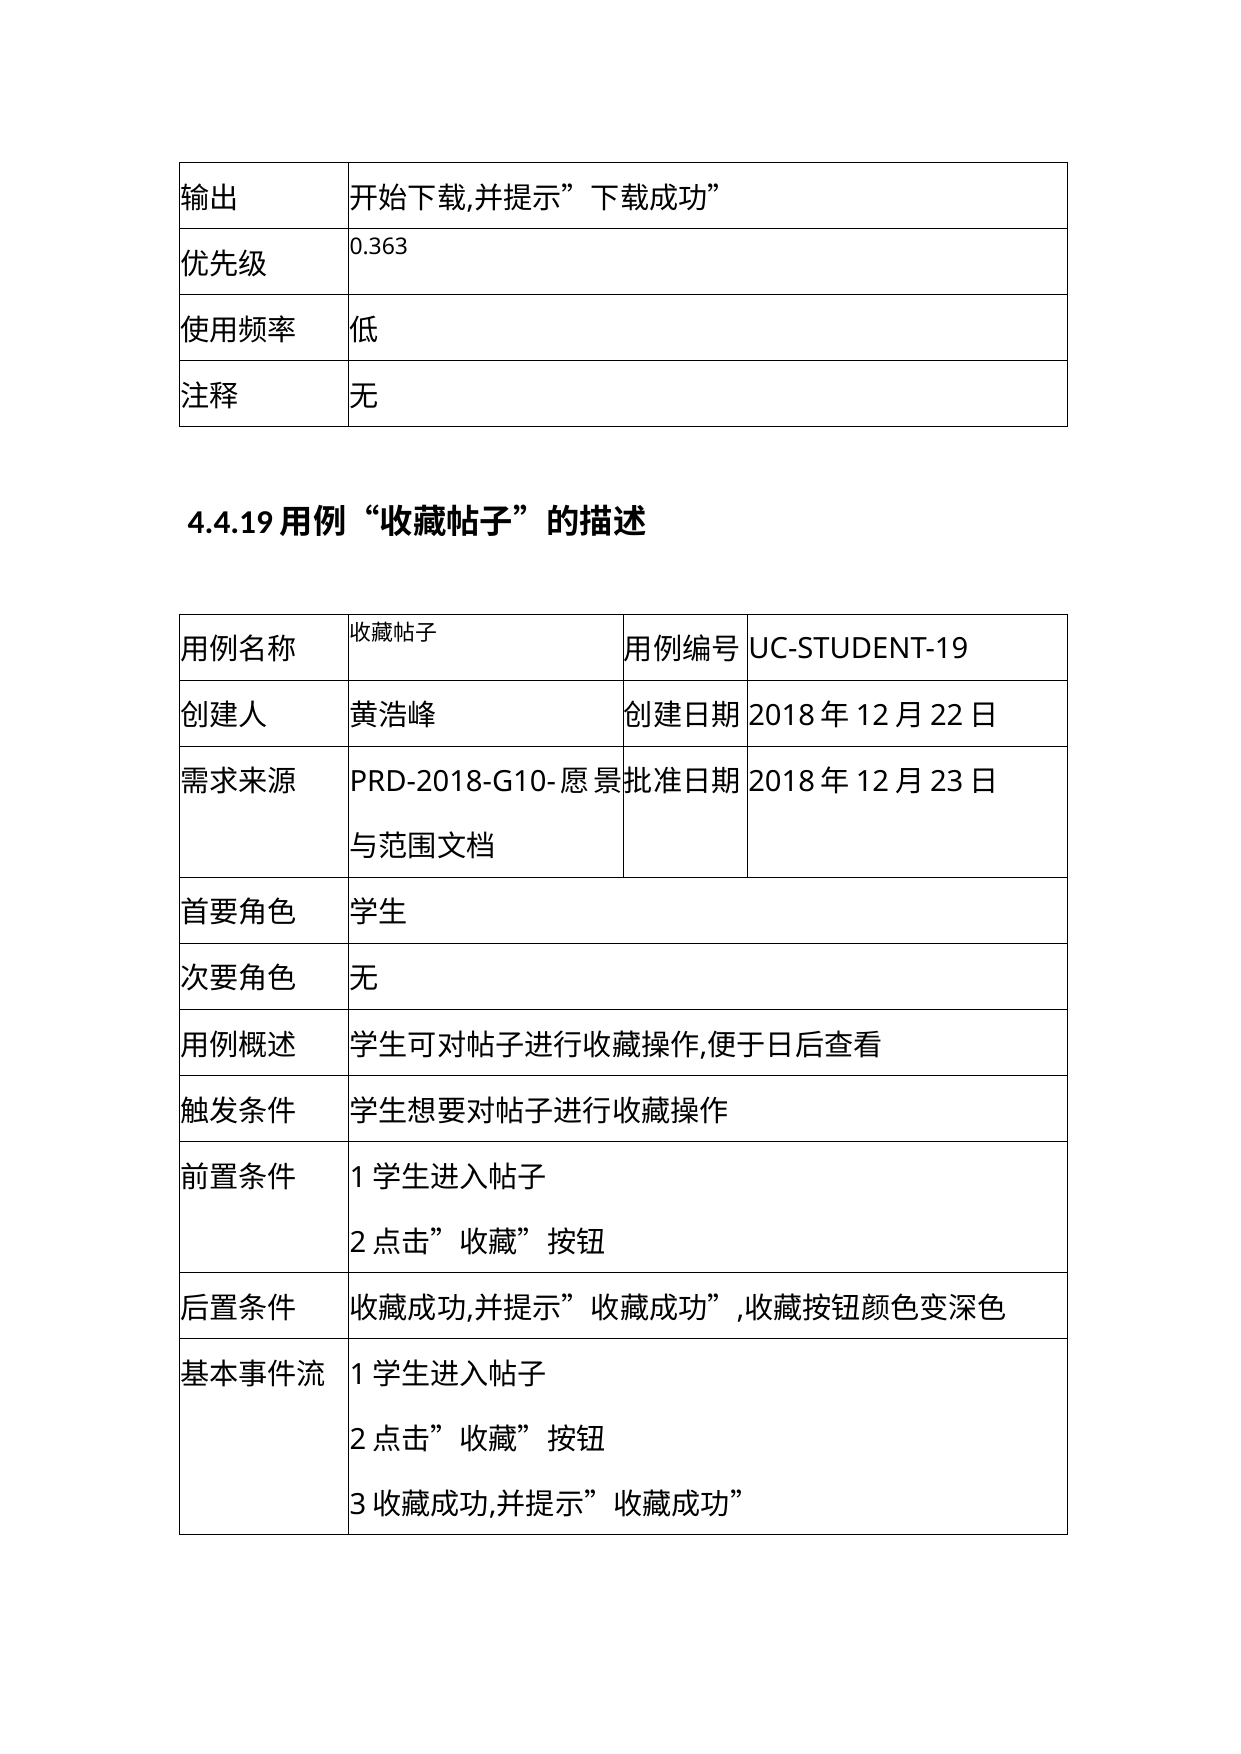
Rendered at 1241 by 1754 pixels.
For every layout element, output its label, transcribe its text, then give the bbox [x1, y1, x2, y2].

table_cell 2018年12月22日 [748, 681, 1067, 746]
table_cell 用例概述 [180, 1010, 348, 1075]
table_cell 学生 [349, 878, 1067, 943]
table_cell 前置条件 [180, 1142, 348, 1272]
table_header 用例编号 [624, 615, 747, 679]
table_cell 优先级 [180, 229, 348, 294]
table_cell 0.363 [349, 229, 1067, 294]
table_cell 开始下载,并提示”下载成功” [349, 163, 1067, 228]
table_cell 批准日期 [624, 747, 747, 877]
table_cell 低 [349, 295, 1067, 360]
table_cell 创建日期 [624, 681, 747, 746]
table_cell 无 [349, 361, 1067, 426]
table_cell 使用频率 [180, 295, 348, 360]
table_cell 基本事件流 [180, 1339, 348, 1534]
table_cell 需求来源 [180, 747, 348, 877]
table_cell 1学生进入帖子 2点击”收藏”按钮 [349, 1142, 1067, 1272]
subtitle 4.4.19用例“收藏帖子”的描述 [187, 487, 1053, 552]
table_cell 首要角色 [180, 878, 348, 943]
table_cell 2018年12月23日 [748, 747, 1067, 877]
table_cell 黄浩峰 [349, 681, 623, 746]
table_header UC-STUDENT-19 [748, 615, 1067, 679]
table_cell 学生想要对帖子进行收藏操作 [349, 1076, 1067, 1141]
table_cell 无 [349, 944, 1067, 1009]
table_cell 注释 [180, 361, 348, 426]
table_cell 学生可对帖子进行收藏操作,便于日后查看 [349, 1010, 1067, 1075]
table_cell 创建人 [180, 681, 348, 746]
table_cell 1学生进入帖子 2点击”收藏”按钮 3收藏成功,并提示”收藏成功” [349, 1339, 1067, 1534]
table_cell 次要角色 [180, 944, 348, 1009]
table_cell 后置条件 [180, 1273, 348, 1338]
table_header 用例名称 [180, 615, 348, 679]
table_header 收藏帖子 [349, 615, 623, 679]
table_cell 输出 [180, 163, 348, 228]
table_cell 收藏成功,并提示”收藏成功”,收藏按钮颜色变深色 [349, 1273, 1067, 1338]
table_cell 触发条件 [180, 1076, 348, 1141]
table_cell PRD-2018-G10-愿景与范围文档 [349, 747, 623, 877]
